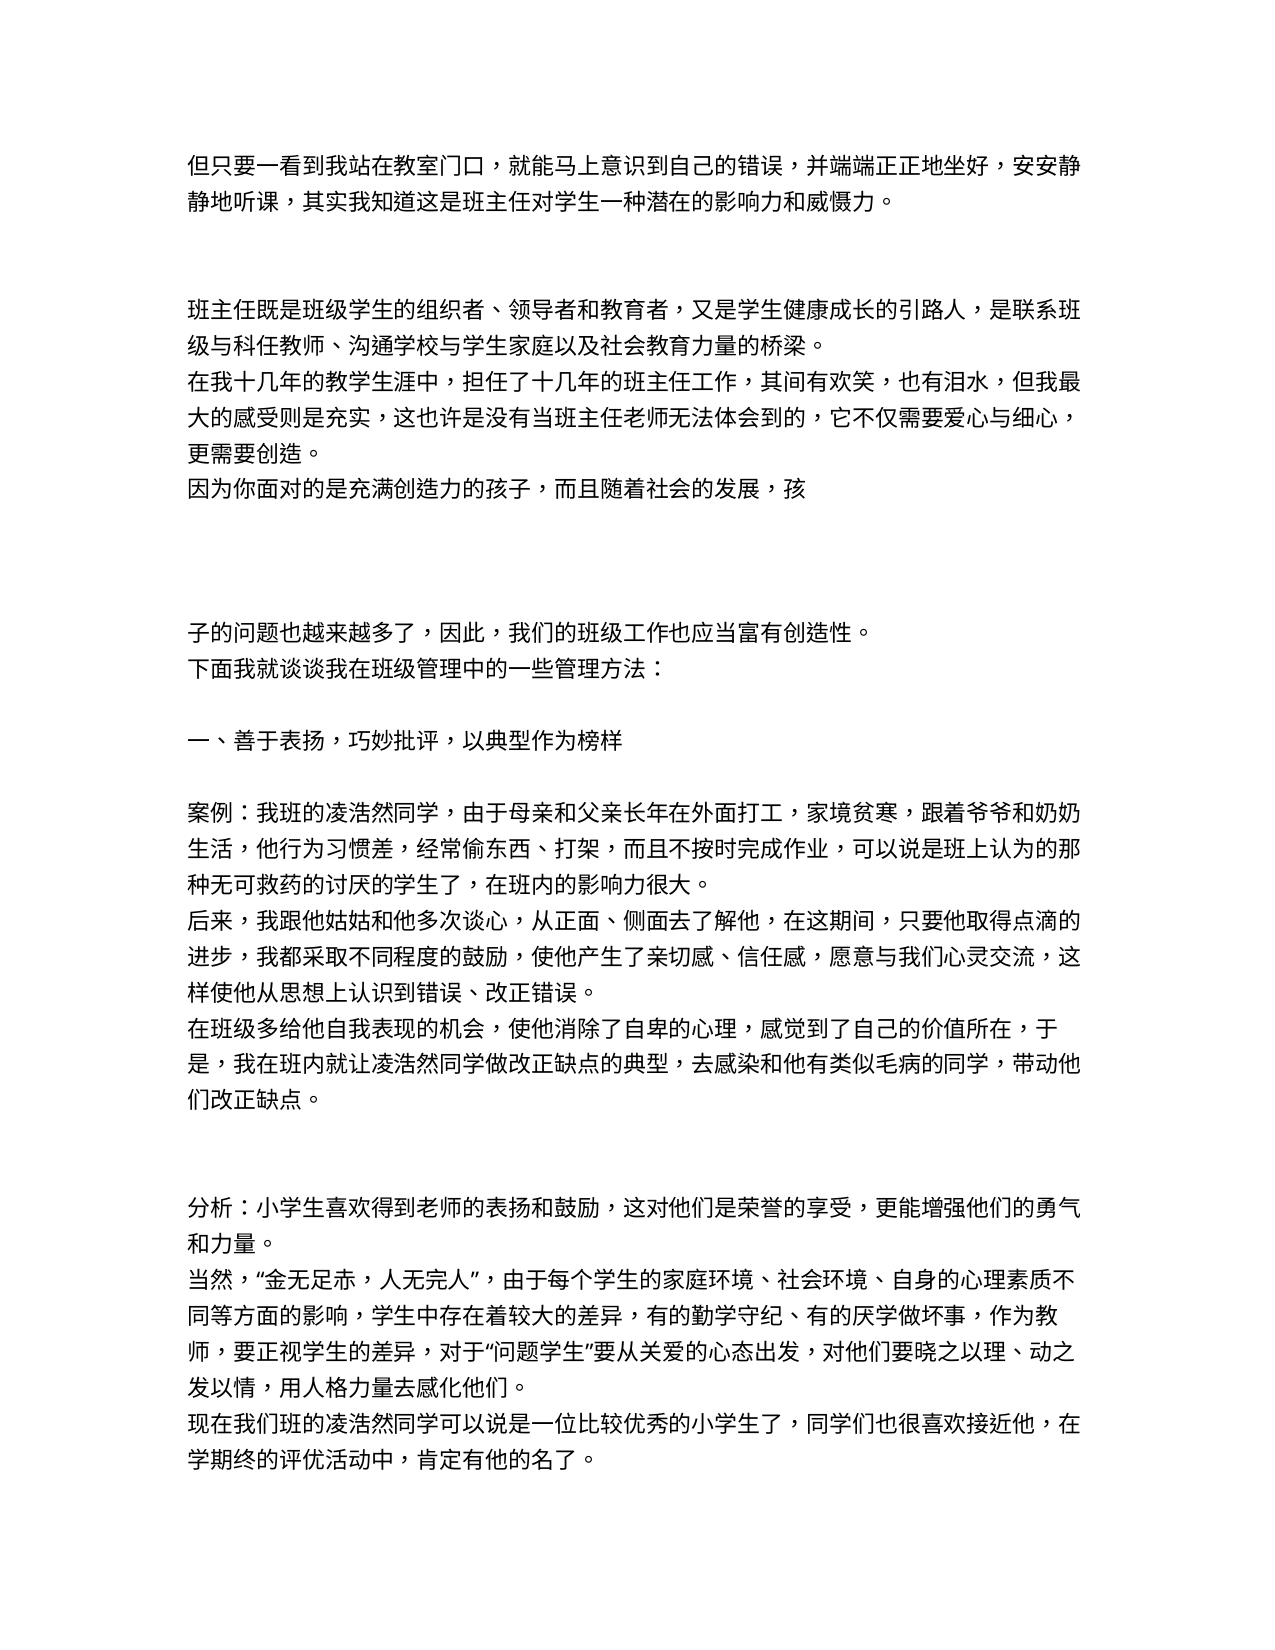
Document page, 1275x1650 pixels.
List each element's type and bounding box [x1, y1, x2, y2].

text [187, 150, 1087, 1475]
